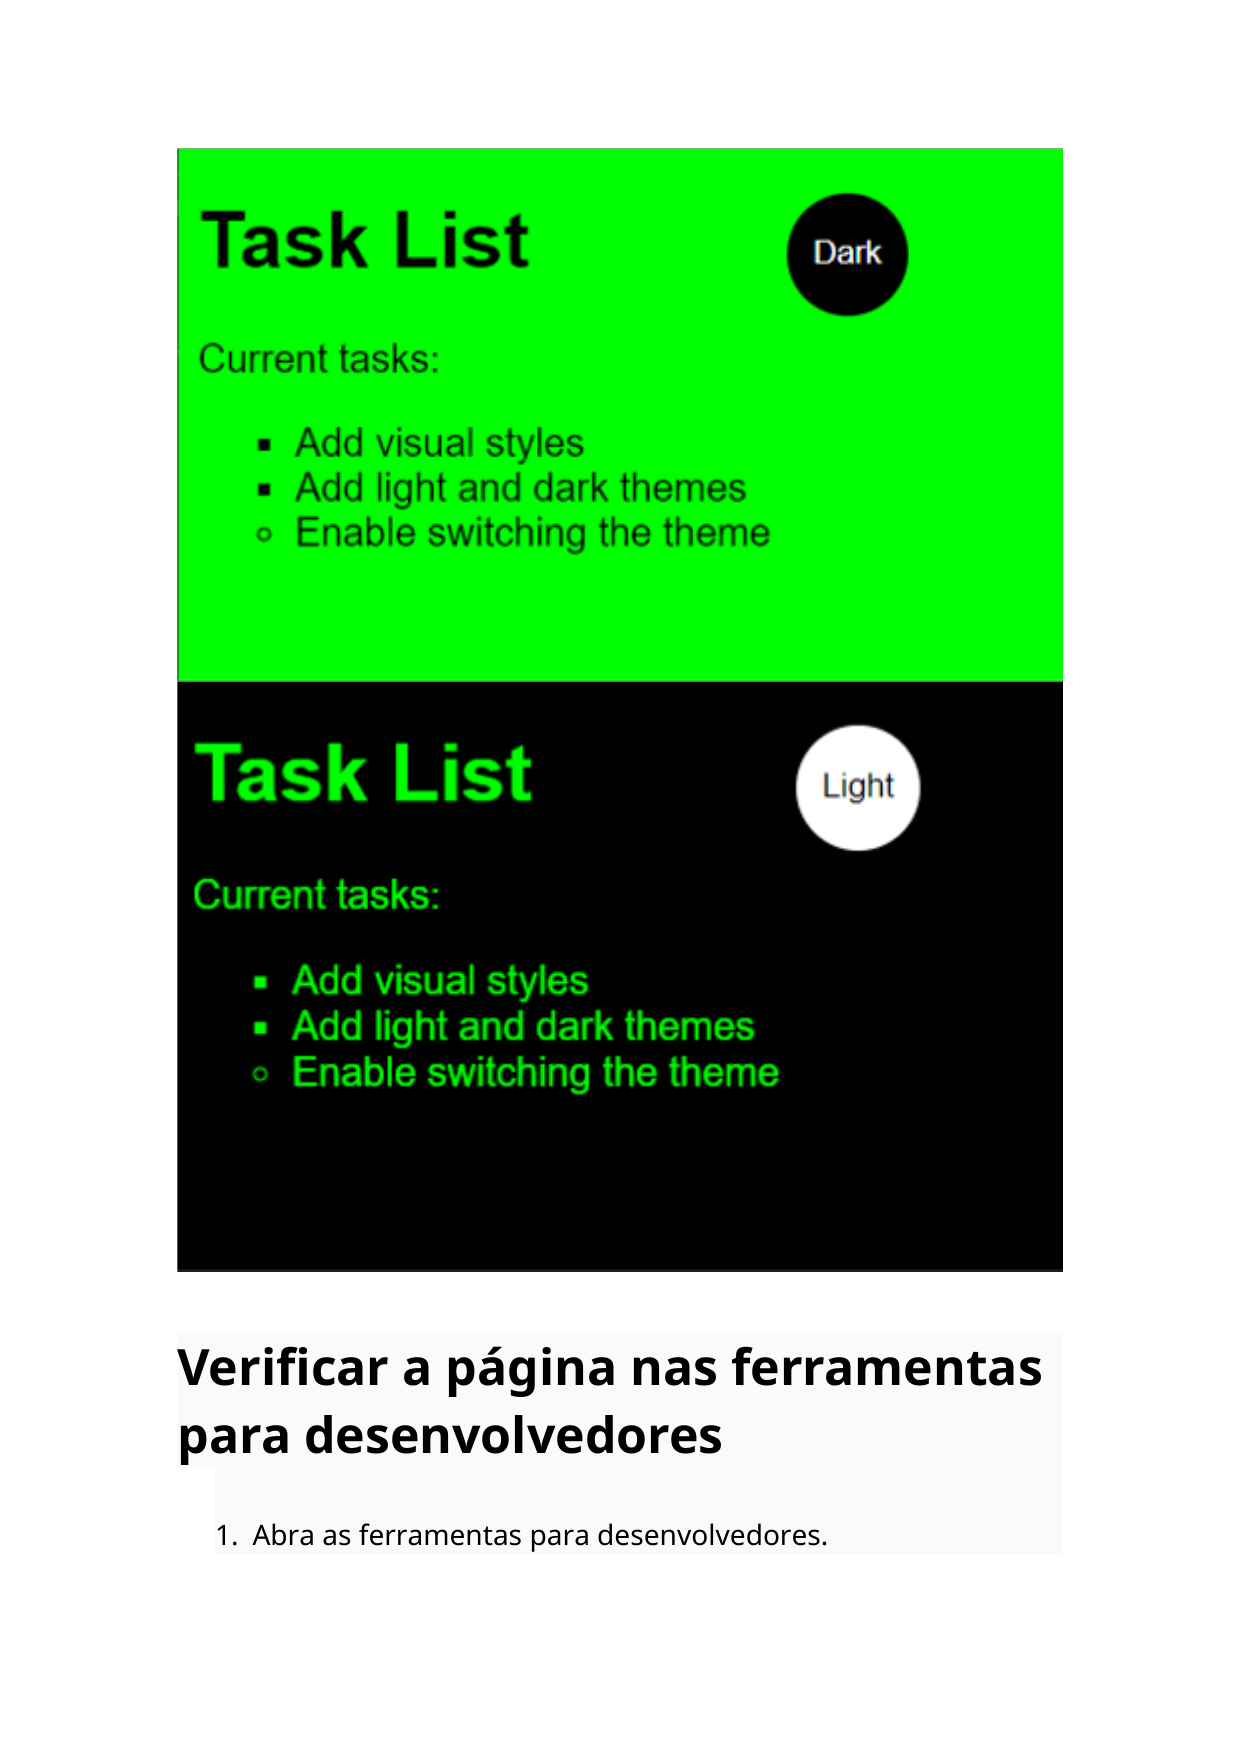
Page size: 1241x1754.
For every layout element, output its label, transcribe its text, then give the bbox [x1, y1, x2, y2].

text Verificar a página nas ferramentas para desenvolvedores [177, 1332, 1063, 1468]
picture [177, 147, 1063, 1272]
list Abra as ferramentas para desenvolvedores. [215, 1515, 1063, 1554]
